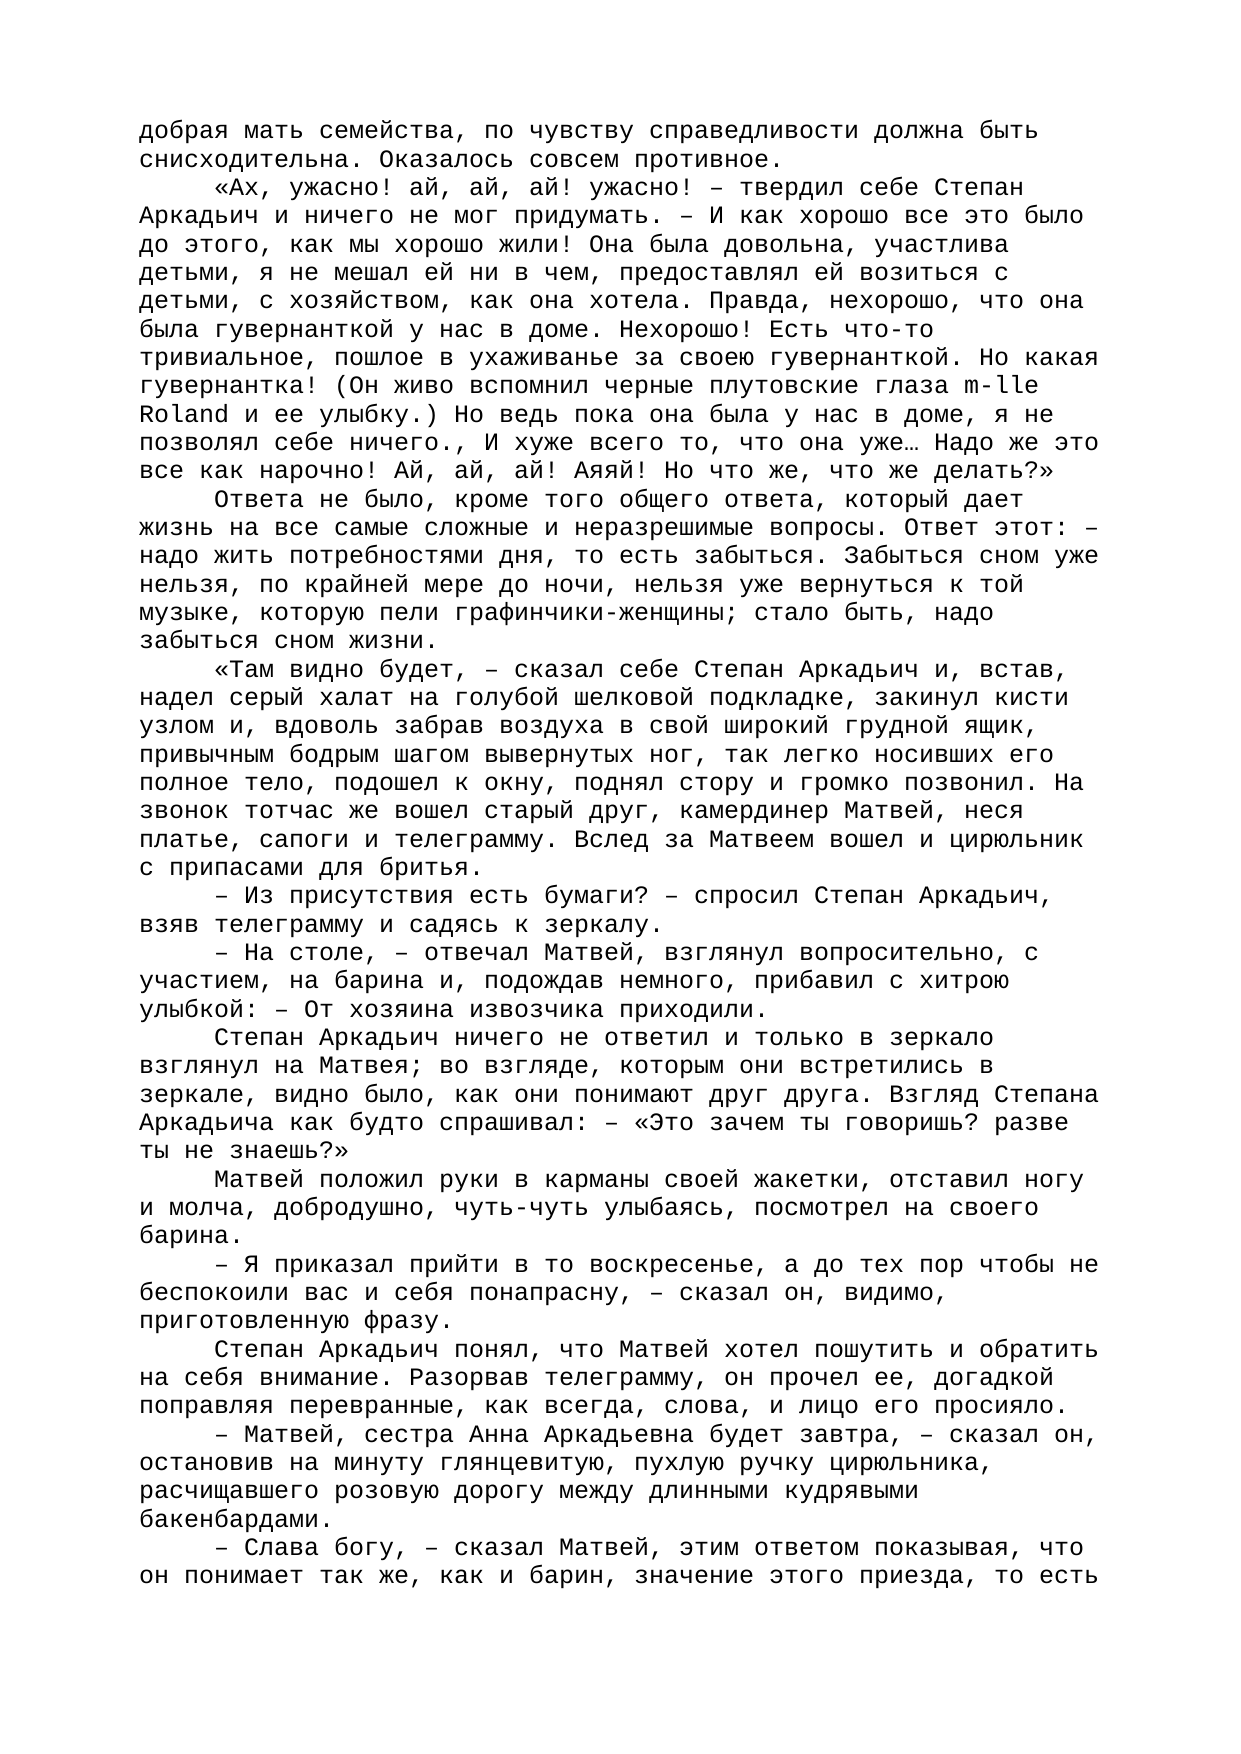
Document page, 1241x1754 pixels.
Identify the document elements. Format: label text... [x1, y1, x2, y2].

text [139, 1535, 1101, 1591]
text – Я приказал прийти в то воскресенье, а до тех пор чтобы не беспокоили вас и себя понапрасну, – сказал он, видимо, приготовленную фразу. [139, 1251, 1101, 1336]
text Ответа не было, кроме того общего ответа, который дает жизнь на все самые сложные и неразрешимые вопросы. Ответ этот: – надо жить потребностями дня, то есть забыться. Забыться сном уже нельзя, по крайней мере до ночи, нельзя уже вернуться к той музыке, которую пели графинчики-женщины; стало быть, надо забыться сном жизни. [139, 486, 1101, 656]
text – Из присутствия есть бумаги? – спросил Степан Аркадьич, взяв телеграмму и садясь к зеркалу. [139, 883, 1101, 940]
text – На столе, – отвечал Матвей, взглянул вопросительно, с участием, на барина и, подождав немного, прибавил с хитрою улыбкой: – От хозяина извозчика приходили. [139, 940, 1101, 1025]
text Степан Аркадьич понял, что Матвей хотел пошутить и обратить на себя внимание. Разорвав телеграмму, он прочел ее, догадкой поправляя перевранные, как всегда, слова, и лицо его просияло. [139, 1336, 1101, 1421]
text Матвей положил руки в карманы своей жакетки, отставил ногу и молча, добродушно, чуть-чуть улыбаясь, посмотрел на своего барина. [139, 1166, 1101, 1251]
text «Ах, ужасно! ай, ай, ай! ужасно! – твердил себе Степан Аркадьич и ничего не мог придумать. – И как хорошо все это было до этого, как мы хорошо жили! Она была довольна, участлива детьми, я не мешал ей ни в чем, предоставлял ей возиться с детьми, с хозяйством, как она хотела. Правда, нехорошо, что она была гувернанткой у нас в доме. Нехорошо! Есть что-то тривиальное, пошлое в ухаживанье за своею гувернанткой. Но какая гувернантка! (Он живо вспомнил черные плутовские глаза m-lle Roland и ее улыбку.) Но ведь пока она была у нас в доме, я не позволял себе ничего., И хуже всего то, что она уже… Надо же это все как нарочно! Ай, ай, ай! Аяяй! Но что же, что же делать?» [139, 175, 1101, 486]
text – Матвей, сестра Анна Аркадьевна будет завтра, – сказал он, остановив на минуту глянцевитую, пухлую ручку цирюльника, расчищавшего розовую дорогу между длинными кудрявыми бакенбардами. [139, 1421, 1101, 1535]
text Степан Аркадьич ничего не ответил и только в зеркало взглянул на Матвея; во взгляде, которым они встретились в зеркале, видно было, как они понимают друг друга. Взгляд Степана Аркадьича как будто спрашивал: – «Это зачем ты говоришь? разве ты не знаешь?» [139, 1025, 1101, 1166]
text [139, 118, 1101, 175]
text «Там видно будет, – сказал себе Степан Аркадьич и, встав, надел серый халат на голубой шелковой подкладке, закинул кисти узлом и, вдоволь забрав воздуха в свой широкий грудной ящик, привычным бодрым шагом вывернутых ног, так легко носивших его полное тело, подошел к окну, поднял стору и громко позвонил. На звонок тотчас же вошел старый друг, камердинер Матвей, неся платье, сапоги и телеграмму. Вслед за Матвеем вошел и цирюльник с припасами для бритья. [139, 656, 1101, 883]
